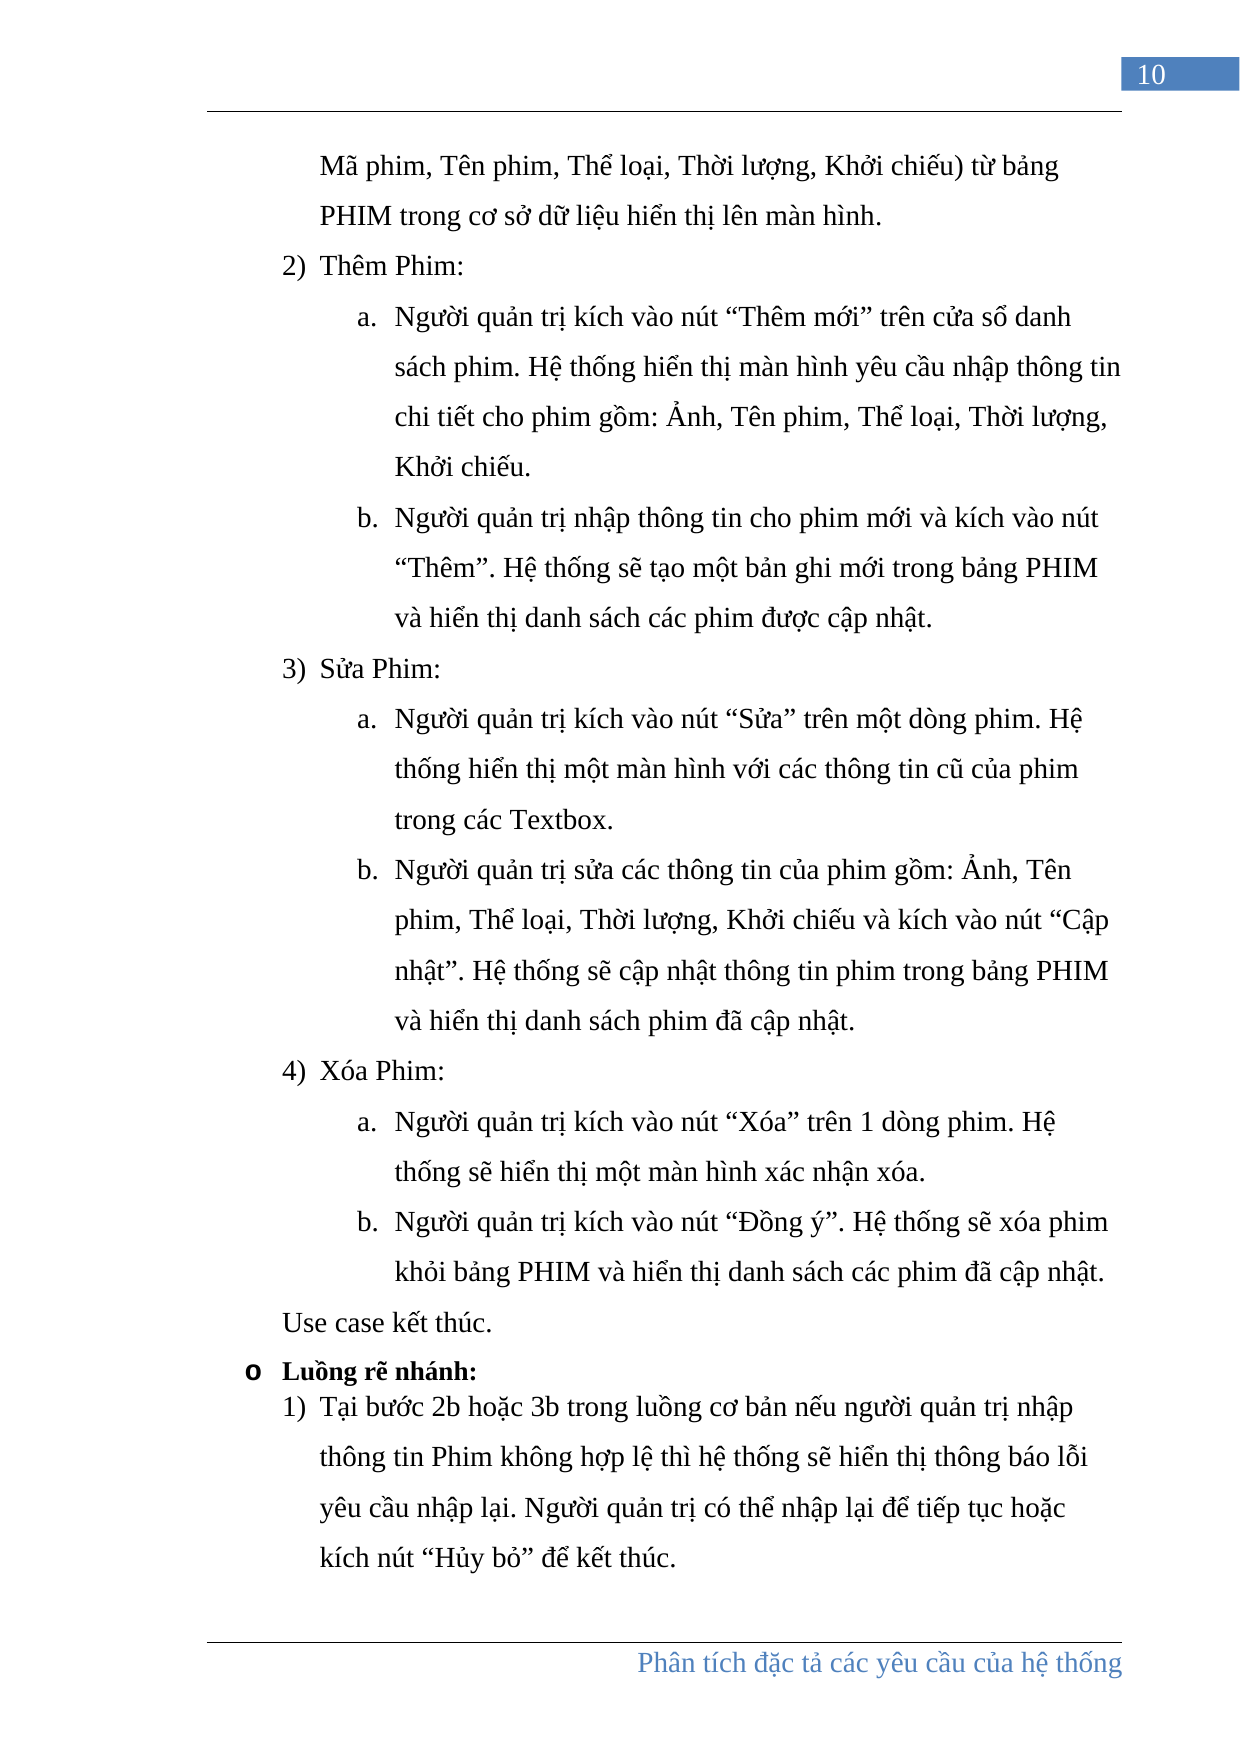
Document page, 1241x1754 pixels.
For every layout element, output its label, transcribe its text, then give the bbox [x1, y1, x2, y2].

list Người quản trị kích vào nút “Xóa” trên 1 dòng phim. Hệ thống sẽ hiển thị một màn hình xác nhận xóa. [357, 1104, 1122, 1187]
text Use case kết thúc. [282, 1305, 1122, 1338]
list Người quản trị kích vào nút “Đồng ý”. Hệ thống sẽ xóa phim khỏi bảng PHIM và hiển thị danh sách các phim đã cập nhật. [357, 1204, 1122, 1288]
list Tại bước 2b hoặc 3b trong luồng cơ bản nếu người quản trị nhập thông tin Phim không hợp lệ thì hệ thống sẽ hiển thị thông báo lỗi yêu cầu nhập lại. Người quản trị có thể nhập lại để tiếp tục hoặc kích nút “Hủy bỏ” để kết thúc. [282, 1389, 1122, 1574]
list Người quản trị kích vào nút “Sửa” trên một dòng phim. Hệ thống hiển thị một màn hình với các thông tin cũ của phim trong các Textbox. [357, 701, 1122, 835]
list Thêm Phim: [282, 248, 1122, 282]
list Luồng rẽ nhánh: [244, 1355, 1122, 1389]
list Người quản trị sửa các thông tin của phim gồm: Ảnh, Tên phim, Thể loại, Thời lượng, Khởi chiếu và kích vào nút “Cập nhật”. Hệ thống sẽ cập nhật thông tin phim trong bảng PHIM và hiển thị danh sách phim đã cập nhật. [357, 852, 1122, 1037]
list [282, 148, 1122, 232]
list Xóa Phim: [282, 1053, 1122, 1087]
list Người quản trị nhập thông tin cho phim mới và kích vào nút “Thêm”. Hệ thống sẽ tạo một bản ghi mới trong bảng PHIM và hiển thị danh sách các phim được cập nhật. [357, 500, 1122, 634]
list Sửa Phim: [282, 651, 1122, 684]
list Người quản trị kích vào nút “Thêm mới” trên cửa sổ danh sách phim. Hệ thống hiển thị màn hình yêu cầu nhập thông tin chi tiết cho phim gồm: Ảnh, Tên phim, Thể loại, Thời lượng, Khởi chiếu. [357, 299, 1122, 483]
